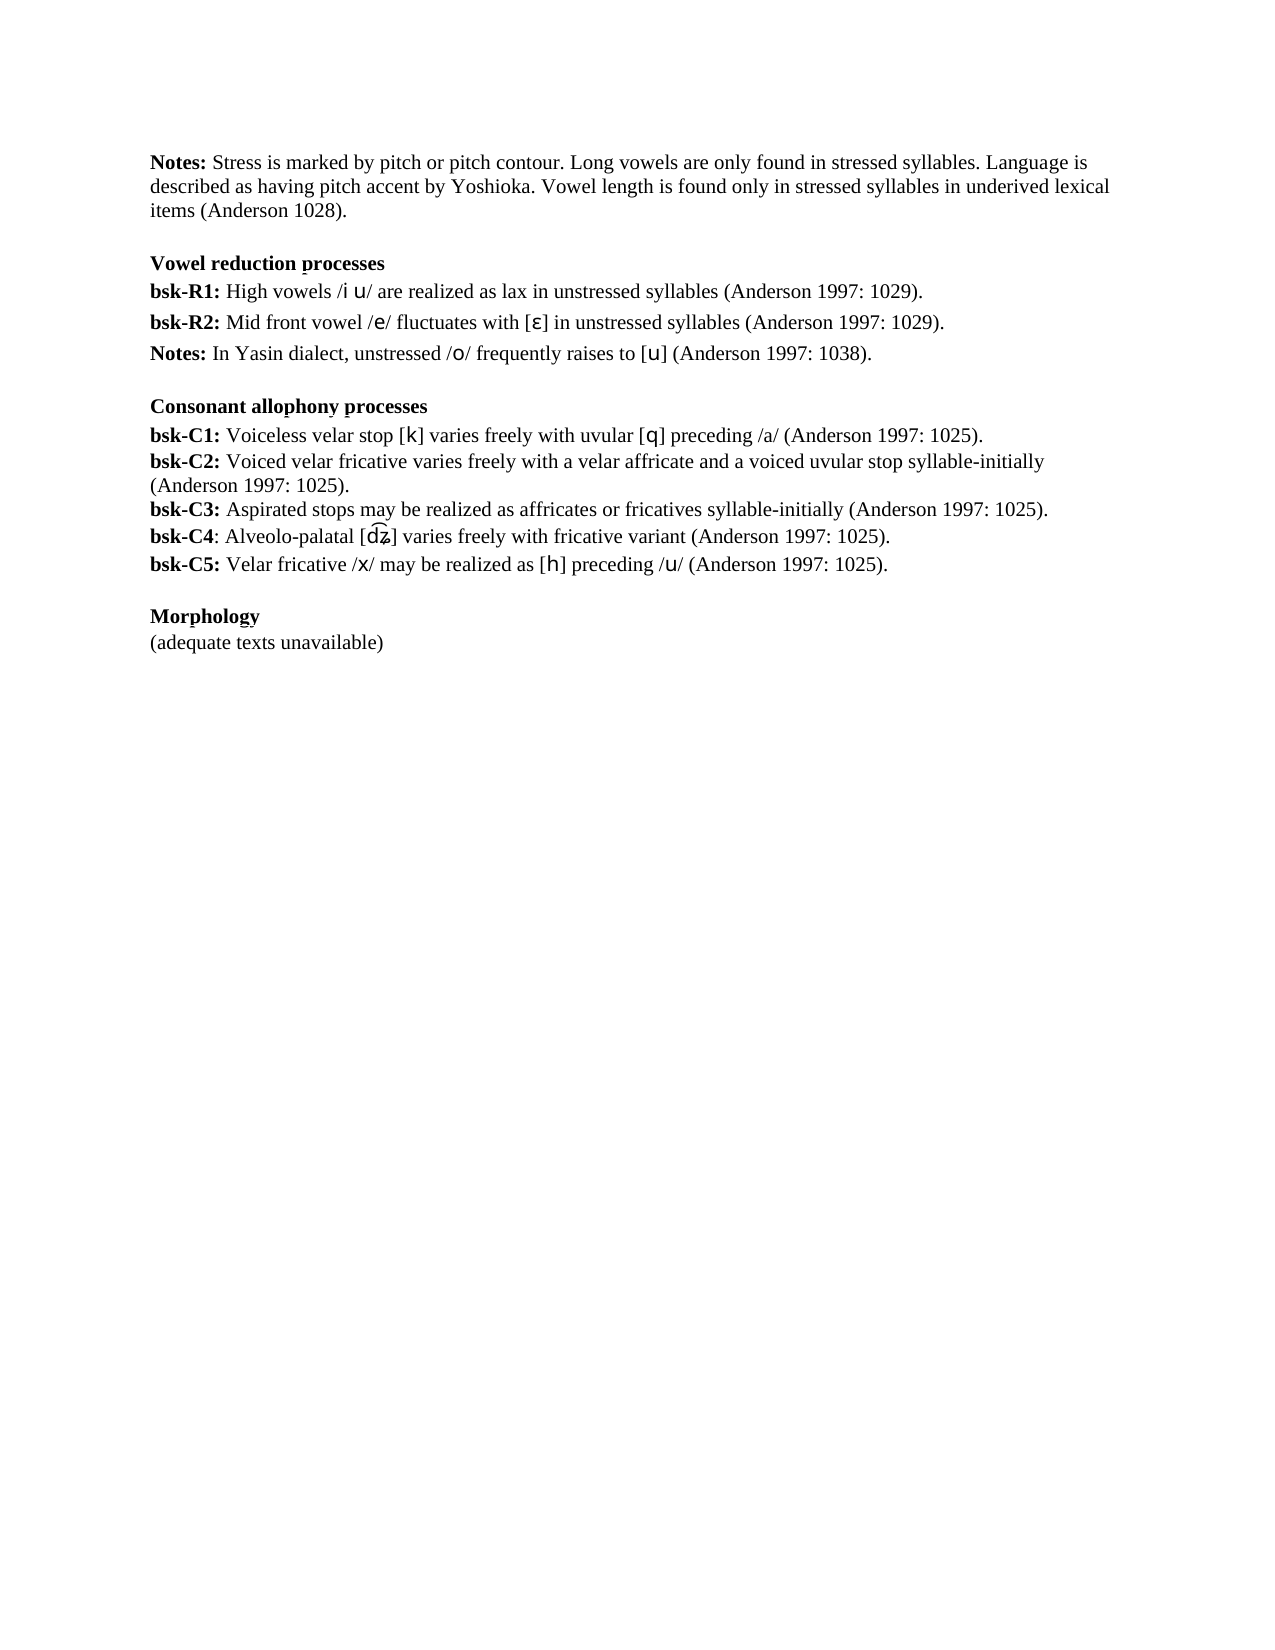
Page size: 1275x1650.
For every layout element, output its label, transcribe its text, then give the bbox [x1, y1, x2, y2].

text bsk-C5: Velar fricative /x/ may be realized as [h] preceding /u/ (Anderson 1997: 1025). [150, 549, 1125, 578]
text bsk-C4: Alveolo-palatal [d͡ʑ] varies freely with fricative variant (Anderson 1997: 1025). [150, 521, 1125, 549]
text Morphology [150, 604, 1125, 628]
text Notes: In Yasin dialect, unstressed /o/ frequently raises to [u] (Anderson 1997: 1038). [150, 338, 1125, 366]
text Notes: Stress is marked by pitch or pitch contour. Long vowels are only found in stressed syllables. Language is described as having pitch accent by Yoshioka. Vowel length is found only in stressed syllables in underived lexical items (Anderson 1028). [150, 150, 1125, 222]
text bsk-C1: Voiceless velar stop [k] varies freely with uvular [q] preceding /a/ (Anderson 1997: 1025). [150, 420, 1125, 449]
text bsk-R2: Mid front vowel /e/ fluctuates with [ɛ] in unstressed syllables (Anderson 1997: 1029). [150, 307, 1125, 336]
text bsk-C2: Voiced velar fricative varies freely with a velar affricate and a voiced uvular stop syllable-initially (Anderson 1997: 1025). [150, 449, 1125, 497]
text Consonant allophony processes [150, 394, 1125, 418]
text bsk-R1: High vowels /i u/ are realized as lax in unstressed syllables (Anderson 1997: 1029). [150, 277, 1125, 305]
text bsk-C3: Aspirated stops may be realized as affricates or fricatives syllable-initially (Anderson 1997: 1025). [150, 497, 1125, 521]
text (adequate texts unavailable) [150, 630, 1125, 654]
text Vowel reduction processes [150, 250, 1125, 274]
